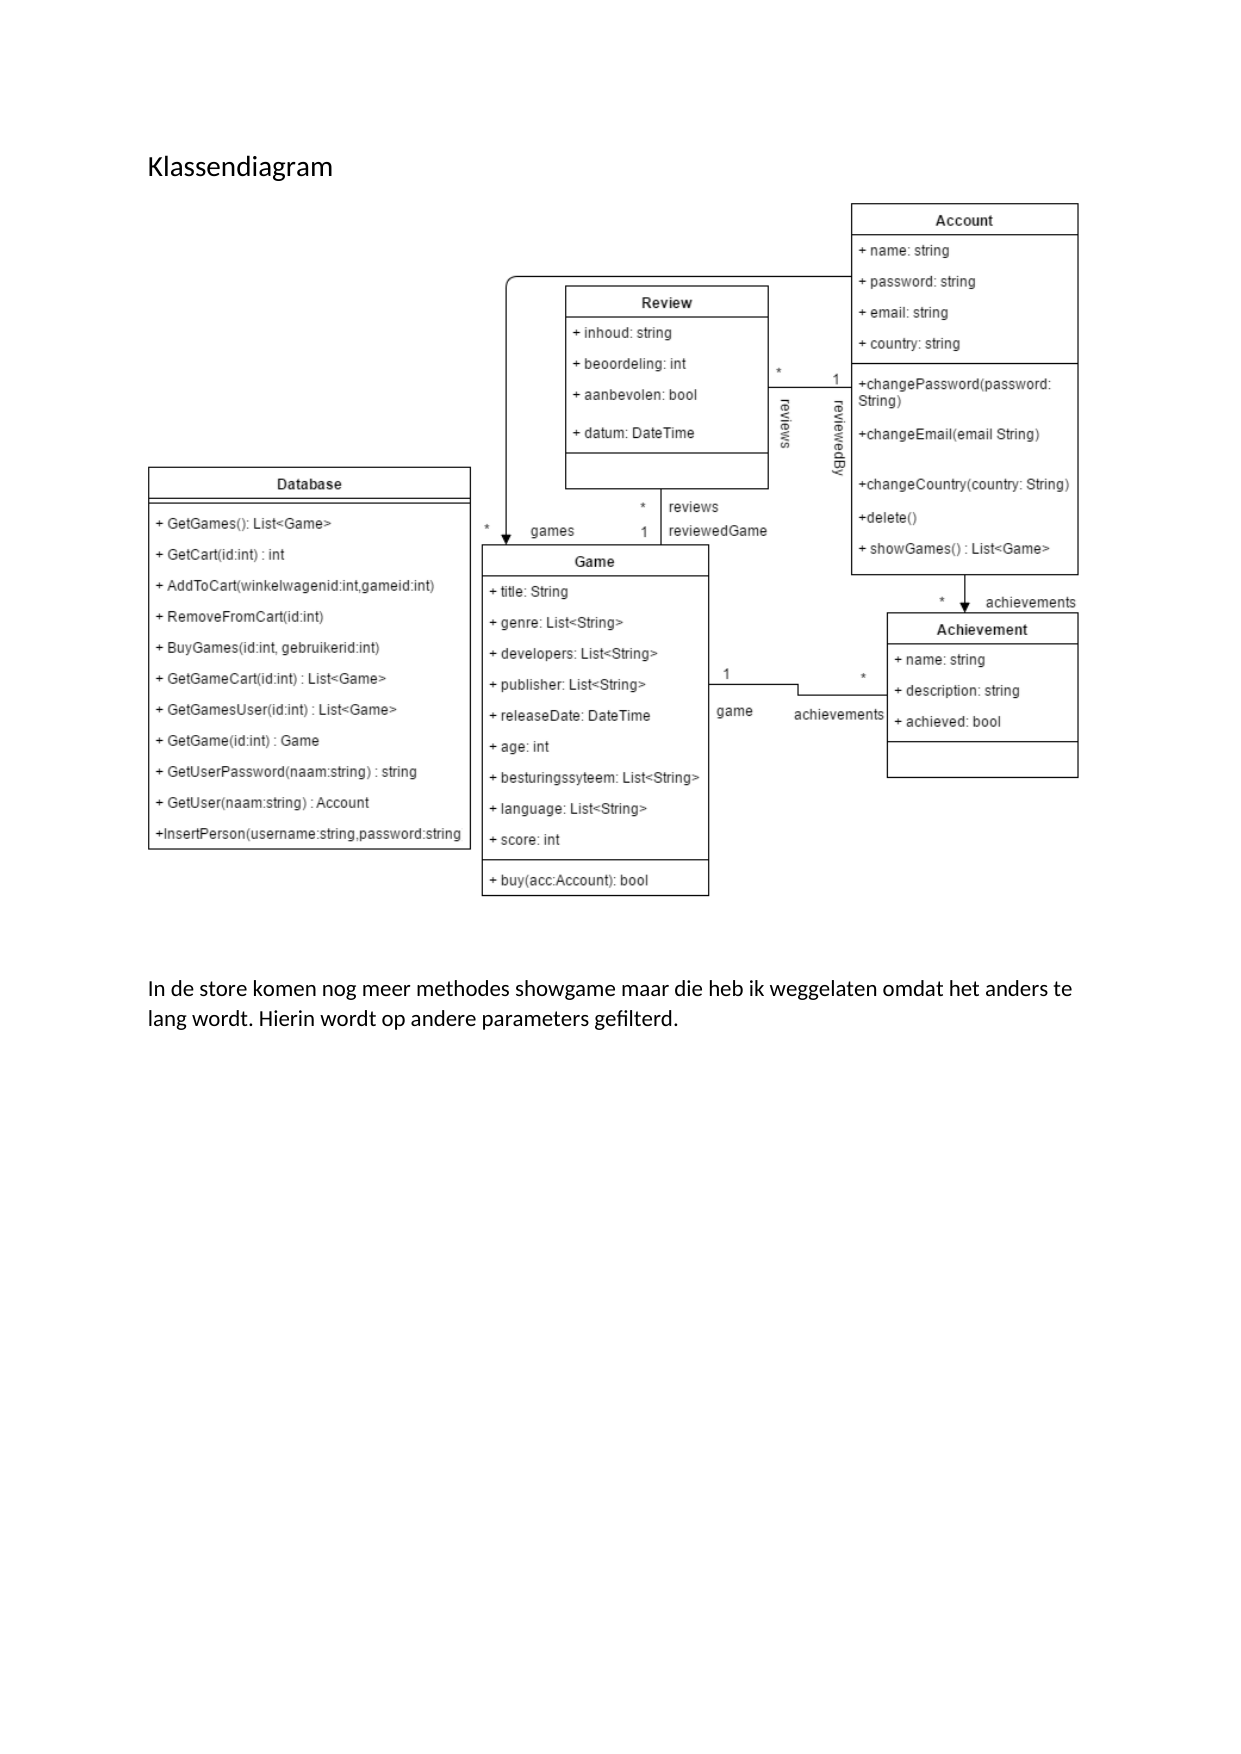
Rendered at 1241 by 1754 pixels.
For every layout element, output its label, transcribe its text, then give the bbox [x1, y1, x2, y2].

text In de store komen nog meer methodes showgame maar die heb ik weggelaten omdat het anders te lang wordt. Hierin wordt op andere parameters gefilterd. [148, 974, 1093, 1032]
text Klassendiagram [148, 148, 1093, 183]
